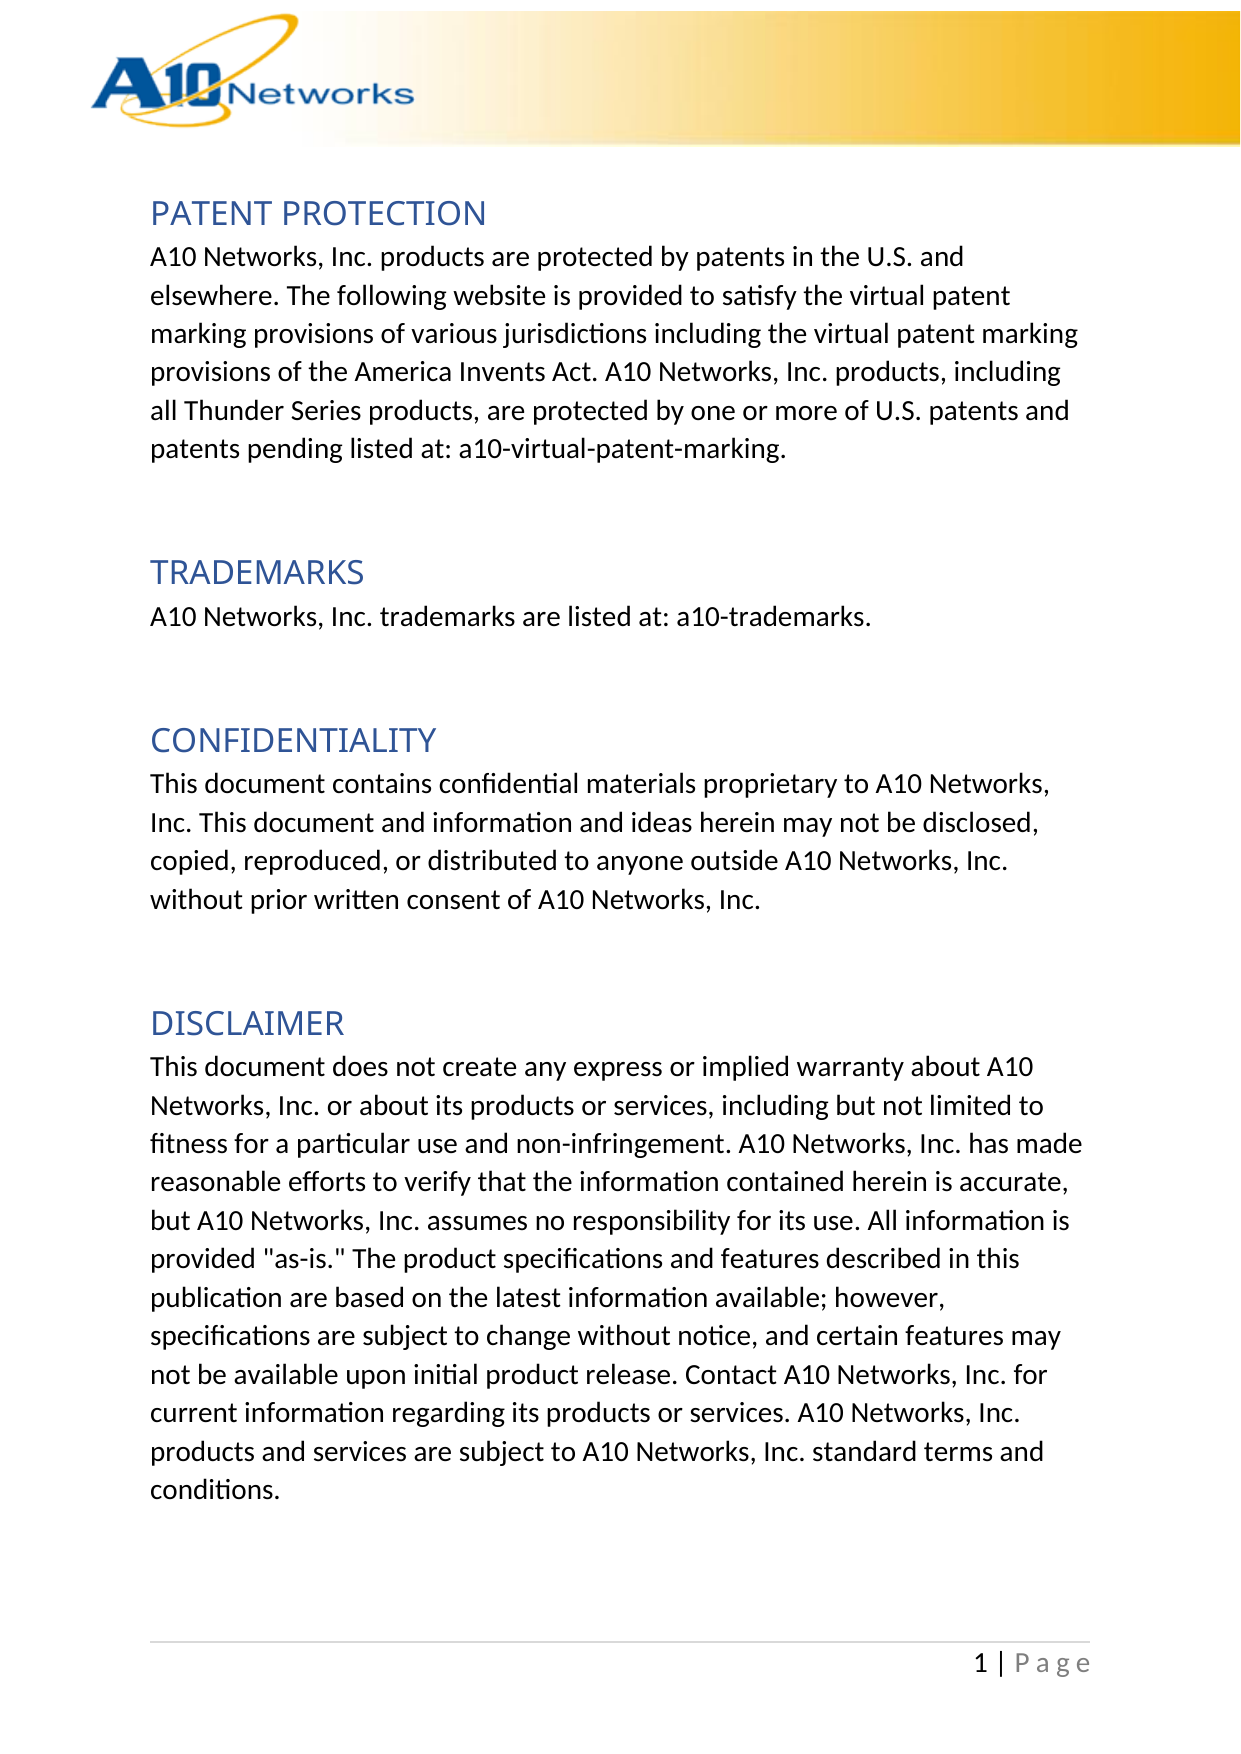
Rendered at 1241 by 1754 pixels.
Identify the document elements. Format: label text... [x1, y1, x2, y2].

text This document does not create any express or implied warranty about A10 Networks, Inc. or about its products or services, including but not limited to fitness for a particular use and non-infringement. A10 Networks, Inc. has made reasonable efforts to verify that the information contained herein is accurate, but A10 Networks, Inc. assumes no responsibility for its use. All information is provided "as-is." The product specifications and features described in this publication are based on the latest information available; however, specifications are subject to change without notice, and certain features may not be available upon initial product release. Contact A10 Networks, Inc. for current information regarding its products or services. A10 Networks, Inc. products and services are subject to A10 Networks, Inc. standard terms and conditions. [150, 1048, 1090, 1507]
text This document contains confidential materials proprietary to A10 Networks, Inc. This document and information and ideas herein may not be disclosed, copied, reproduced, or distributed to anyone outside A10 Networks, Inc. without prior written consent of A10 Networks, Inc. [150, 765, 1090, 916]
subtitle DISCLAIMER [150, 999, 1090, 1045]
subtitle TRADEMARKS [150, 549, 1090, 594]
picture [0, 11, 1241, 147]
subtitle CONFIDENTIALITY [150, 716, 1090, 762]
text A10 Networks, Inc. trademarks are listed at: a10-trademarks. [150, 598, 1090, 633]
subtitle PATENT PROTECTION [150, 189, 1090, 235]
text A10 Networks, Inc. products are protected by patents in the U.S. and elsewhere. The following website is provided to satisfy the virtual patent marking provisions of various jurisdictions including the virtual patent marking provisions of the America Invents Act. A10 Networks, Inc. products, including all Thunder Series products, are protected by one or more of U.S. patents and patents pending listed at: a10-virtual-patent-marking. [150, 238, 1090, 466]
